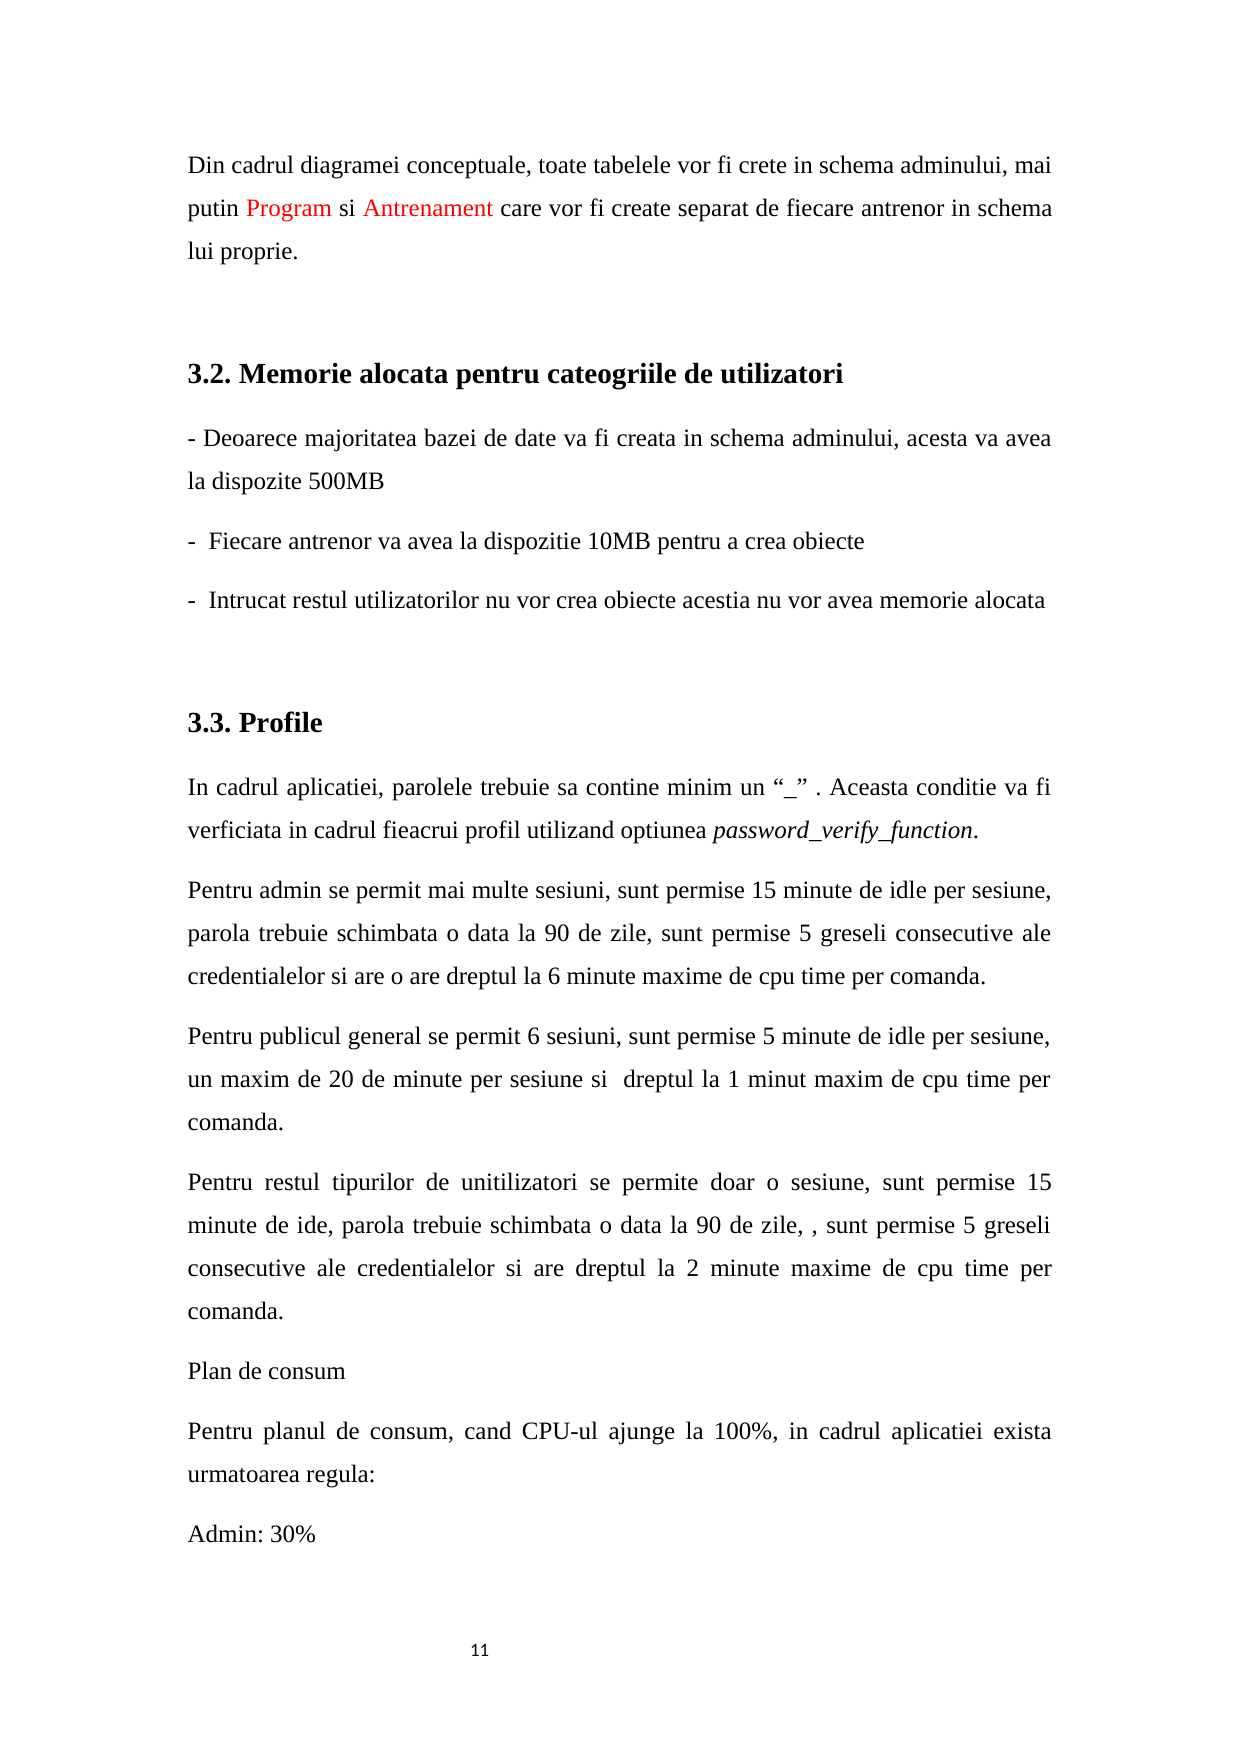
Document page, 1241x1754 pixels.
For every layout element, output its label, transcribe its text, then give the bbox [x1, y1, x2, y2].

text Pentru publicul general se permit 6 sesiuni, sunt permise 5 minute de idle per sesiune, un maxim de 20 de minute per sesiune si dreptul la 1 minut maxim de cpu time per comanda. [187, 1021, 1053, 1136]
text Plan de consum [187, 1356, 1053, 1385]
text - Fiecare antrenor va avea la dispozitie 10MB pentru a crea obiecte [187, 526, 1053, 554]
text Pentru planul de consum, cand CPU-ul ajunge la 100%, in cadrul aplicatiei exista urmatoarea regula: [187, 1416, 1053, 1488]
text - Intrucat restul utilizatorilor nu vor crea obiecte acestia nu vor avea memorie alocata [187, 586, 1053, 614]
text Pentru admin se permit mai multe sesiuni, sunt permise 15 minute de idle per sesiune, parola trebuie schimbata o data la 90 de zile, sunt permise 5 greseli consecutive ale credentialelor si are o are dreptul la 6 minute maxime de cpu time per comanda. [187, 875, 1053, 990]
text 3.2. Memorie alocata pentru cateogriile de utilizatori [187, 356, 1053, 389]
text Admin: 30% [187, 1519, 1053, 1548]
text 3.3. Profile [187, 705, 1053, 739]
text - Deoarece majoritatea bazei de date va fi creata in schema adminului, acesta va avea la dispozite 500MB [187, 423, 1053, 495]
text Din cadrul diagramei conceptuale, toate tabelele vor fi crete in schema adminului, mai putin Program si Antrenament care vor fi create separat de fiecare antrenor in schema lui proprie. [187, 150, 1053, 265]
text Pentru restul tipurilor de unitilizatori se permite doar o sesiune, sunt permise 15 minute de ide, parola trebuie schimbata o data la 90 de zile, , sunt permise 5 greseli consecutive ale credentialelor si are dreptul la 2 minute maxime de cpu time per comanda. [187, 1167, 1053, 1325]
text In cadrul aplicatiei, parolele trebuie sa contine minim un “_” . Aceasta conditie va fi verficiata in cadrul fieacrui profil utilizand optiunea password_verify_function. [187, 772, 1053, 844]
